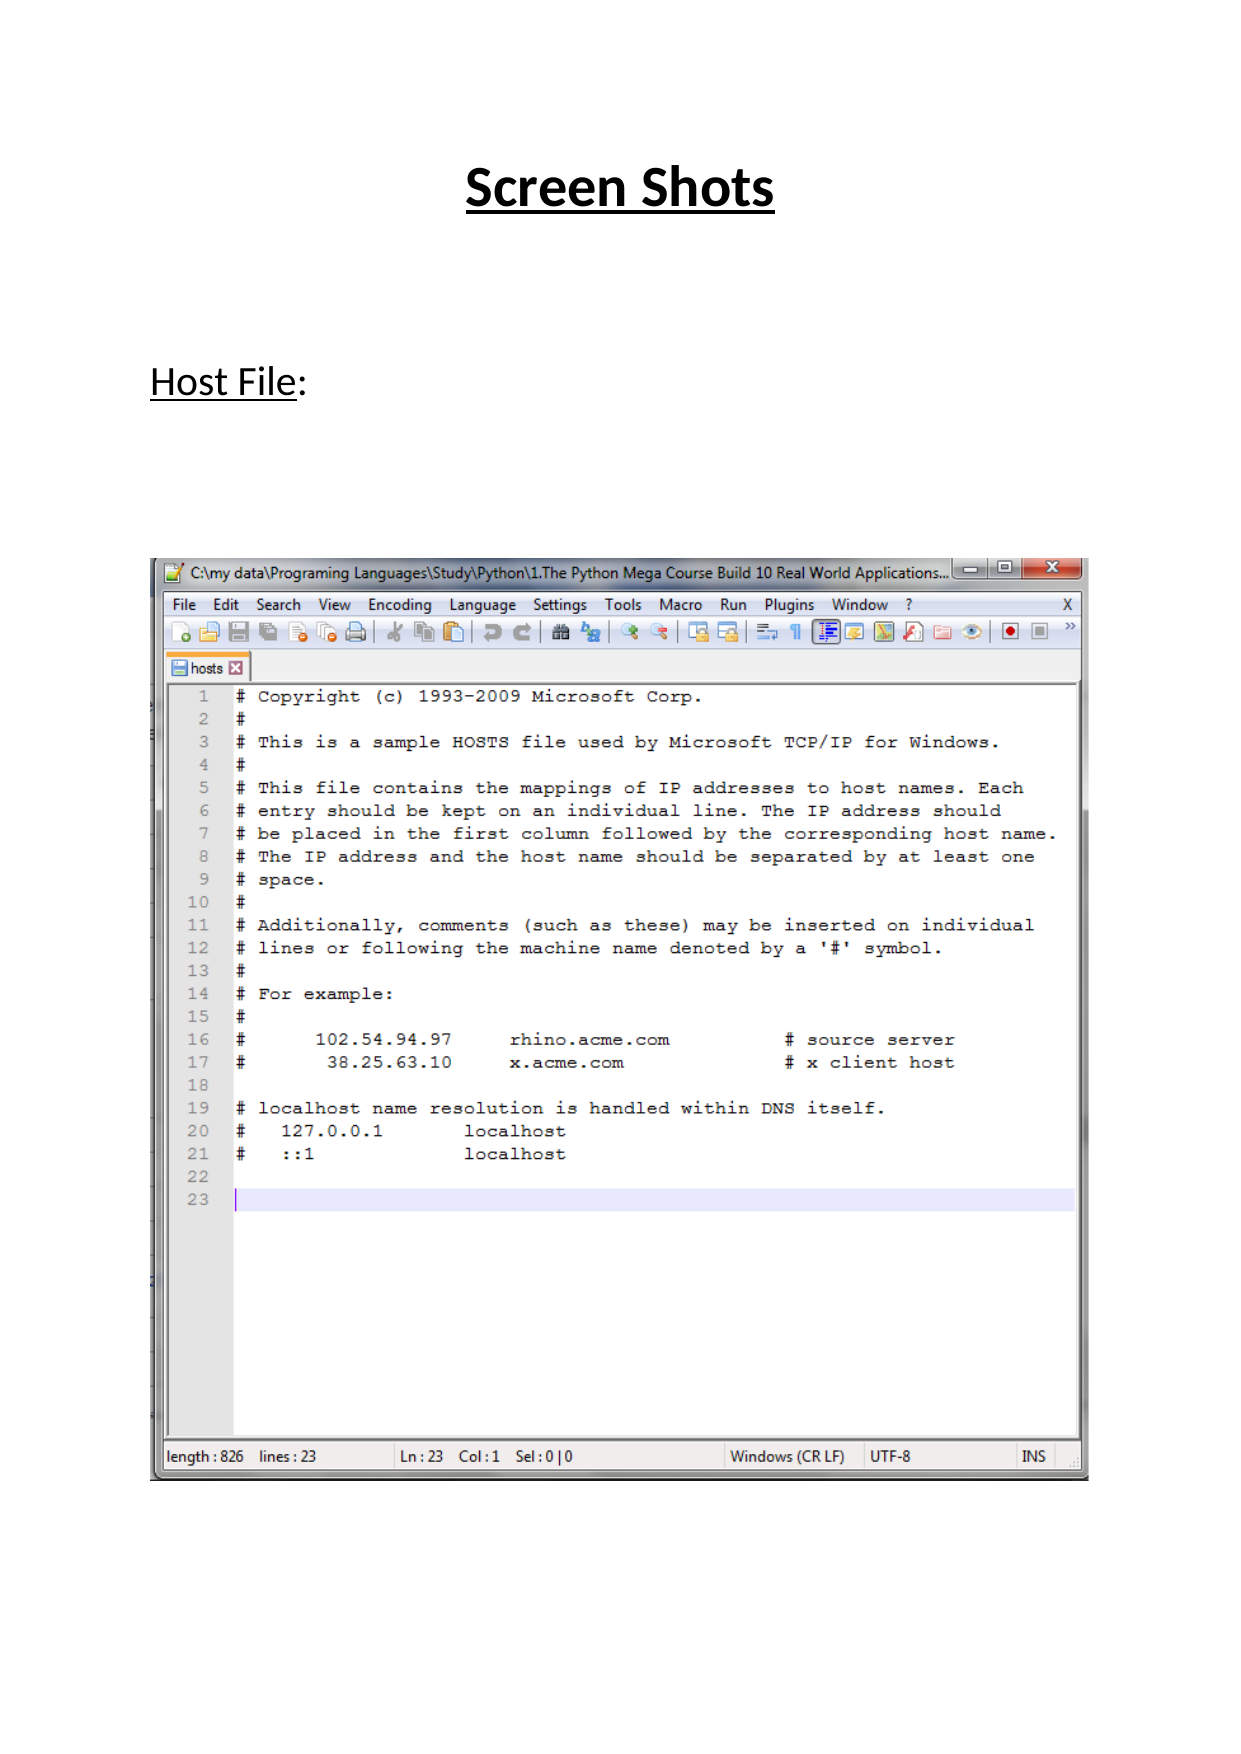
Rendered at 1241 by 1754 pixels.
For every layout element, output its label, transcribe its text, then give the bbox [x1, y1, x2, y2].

text Screen Shots [150, 150, 1090, 221]
picture [150, 558, 1090, 1481]
text Host File: [150, 355, 1090, 406]
